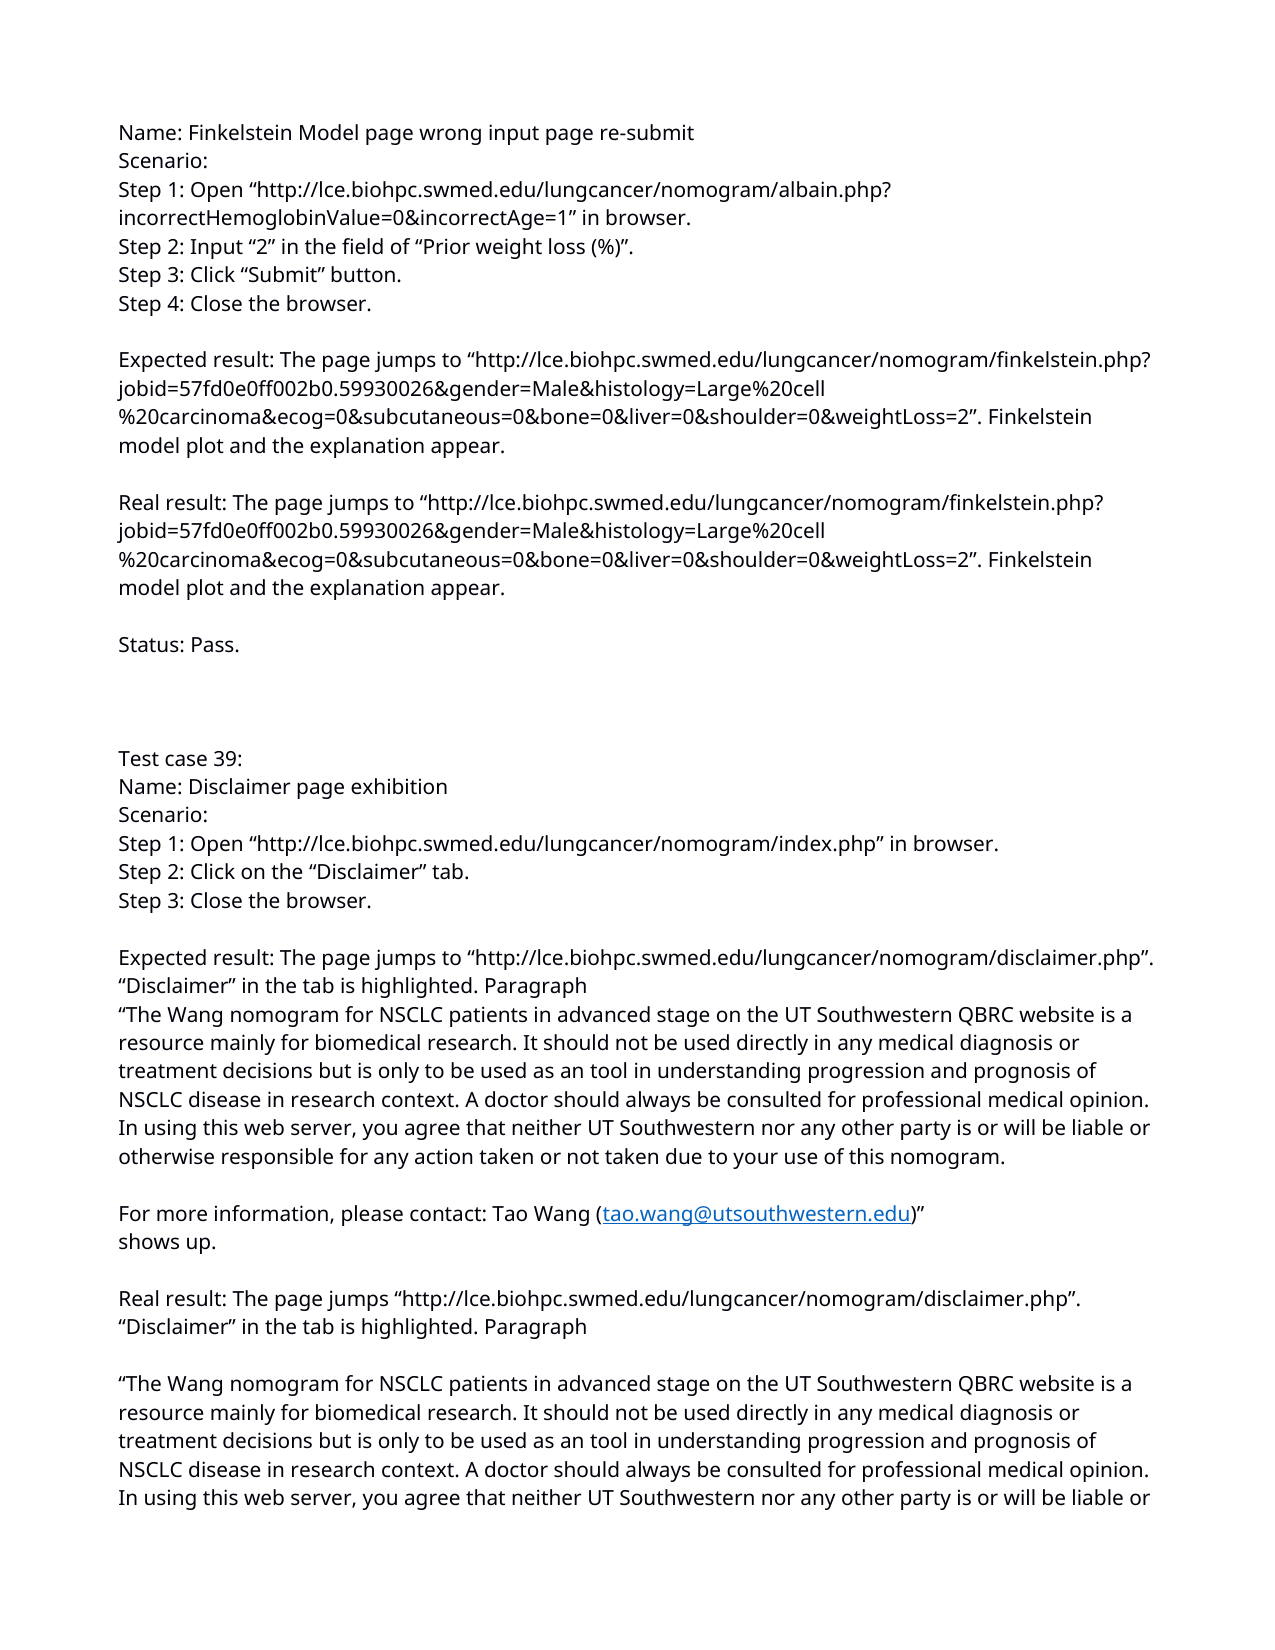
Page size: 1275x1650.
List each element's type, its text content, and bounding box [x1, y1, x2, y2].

text Step 4: Close the browser. [118, 289, 1157, 317]
text Real result: The page jumps to “http://lce.biohpc.swmed.edu/lungcancer/nomogram/finkelstein.php?jobid=57fd0e0ff002b0.59930026&gender=Male&histology=Large%20cell%20carcinoma&ecog=0&subcutaneous=0&bone=0&liver=0&shoulder=0&weightLoss=2”. Finkelstein model plot and the explanation appear. [118, 488, 1157, 602]
text Status: Pass. [118, 630, 1157, 658]
text Step 3: Close the browser. [118, 886, 1157, 914]
text Step 3: Click “Submit” button. [118, 260, 1157, 289]
text Expected result: The page jumps to “http://lce.biohpc.swmed.edu/lungcancer/nomogram/finkelstein.php?jobid=57fd0e0ff002b0.59930026&gender=Male&histology=Large%20cell%20carcinoma&ecog=0&subcutaneous=0&bone=0&liver=0&shoulder=0&weightLoss=2”. Finkelstein model plot and the explanation appear. [118, 346, 1157, 459]
text Expected result: The page jumps to “http://lce.biohpc.swmed.edu/lungcancer/nomogram/disclaimer.php”. “Disclaimer” in the tab is highlighted. Paragraph [118, 943, 1157, 1000]
text Step 1: Open “http://lce.biohpc.swmed.edu/lungcancer/nomogram/index.php” in browser. [118, 829, 1157, 857]
text Scenario: [118, 147, 1157, 175]
text Step 2: Input “2” in the field of “Prior weight loss (%)”. [118, 232, 1157, 260]
text Real result: The page jumps “http://lce.biohpc.swmed.edu/lungcancer/nomogram/disclaimer.php”. “Disclaimer” in the tab is highlighted. Paragraph [118, 1284, 1157, 1341]
text Name: Finkelstein Model page wrong input page re-submit [118, 118, 1157, 147]
text Step 1: Open “http://lce.biohpc.swmed.edu/lungcancer/nomogram/albain.php?incorrectHemoglobinValue=0&incorrectAge=1” in browser. [118, 175, 1157, 232]
text For more information, please contact: Tao Wang (tao.wang@utsouthwestern.edu)” [118, 1199, 1157, 1227]
text Name: Disclaimer page exhibition [118, 772, 1157, 801]
text shows up. [118, 1227, 1157, 1256]
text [118, 1369, 1157, 1512]
text Scenario: [118, 801, 1157, 829]
text Test case 39: [118, 744, 1157, 772]
text Step 2: Click on the “Disclaimer” tab. [118, 857, 1157, 886]
